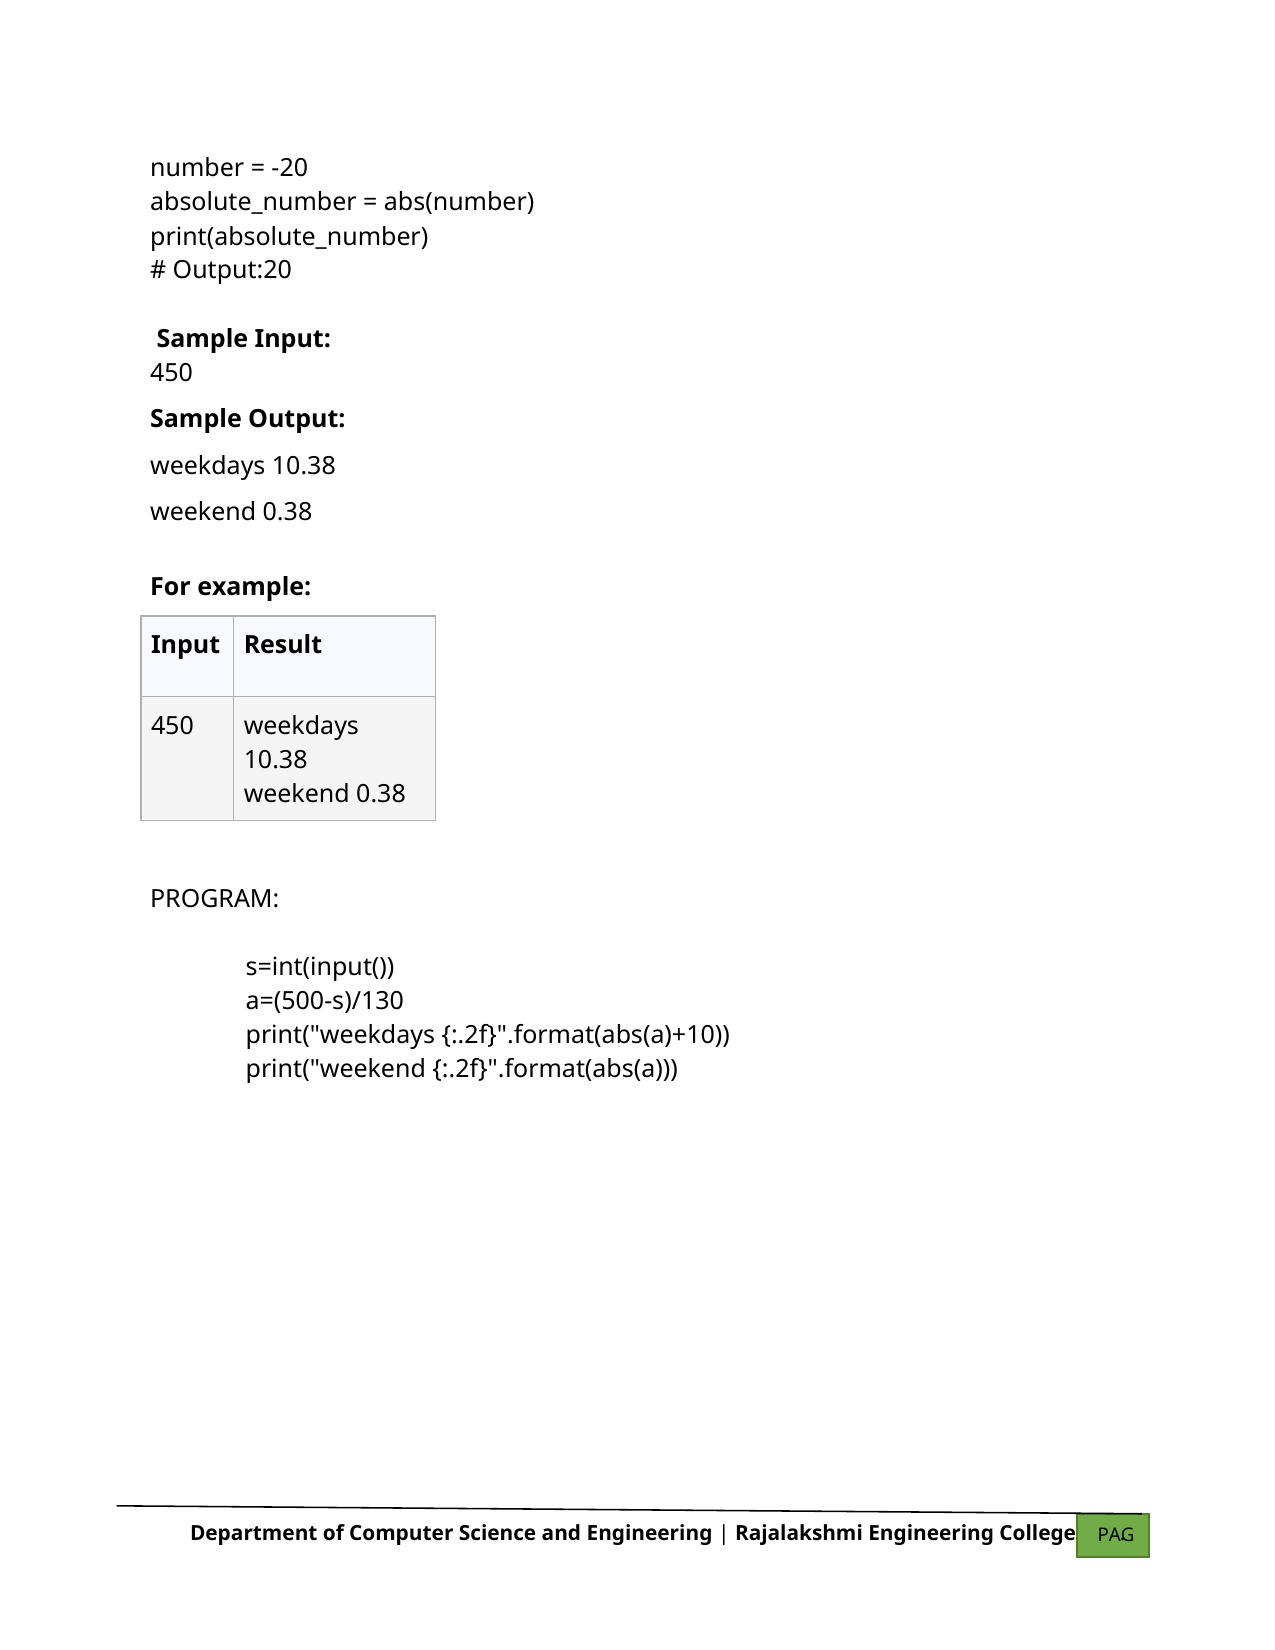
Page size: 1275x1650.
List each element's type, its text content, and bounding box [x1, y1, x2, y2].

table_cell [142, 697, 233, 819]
text print("weekend {:.2f}".format(abs(a))) [150, 1051, 1125, 1085]
text PROGRAM: [150, 880, 1125, 914]
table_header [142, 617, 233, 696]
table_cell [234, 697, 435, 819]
text 450 [150, 354, 1125, 388]
text For example: [150, 569, 1125, 603]
text Sample Input: [150, 320, 1125, 354]
text print(absolute_number) [150, 218, 1125, 252]
text Sample Output: [150, 401, 1125, 435]
text a=(500-s)/130 [150, 983, 1125, 1017]
text number = -20 [150, 150, 1125, 184]
text weekend 0.38 [150, 494, 1125, 556]
text absolute_number = abs(number) [150, 184, 1125, 218]
text s=int(input()) [150, 948, 1125, 983]
text print("weekdays {:.2f}".format(abs(a)+10)) [150, 1017, 1125, 1051]
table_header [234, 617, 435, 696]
text weekdays 10.38 [150, 447, 1125, 482]
text # Output:20 [150, 252, 1125, 286]
